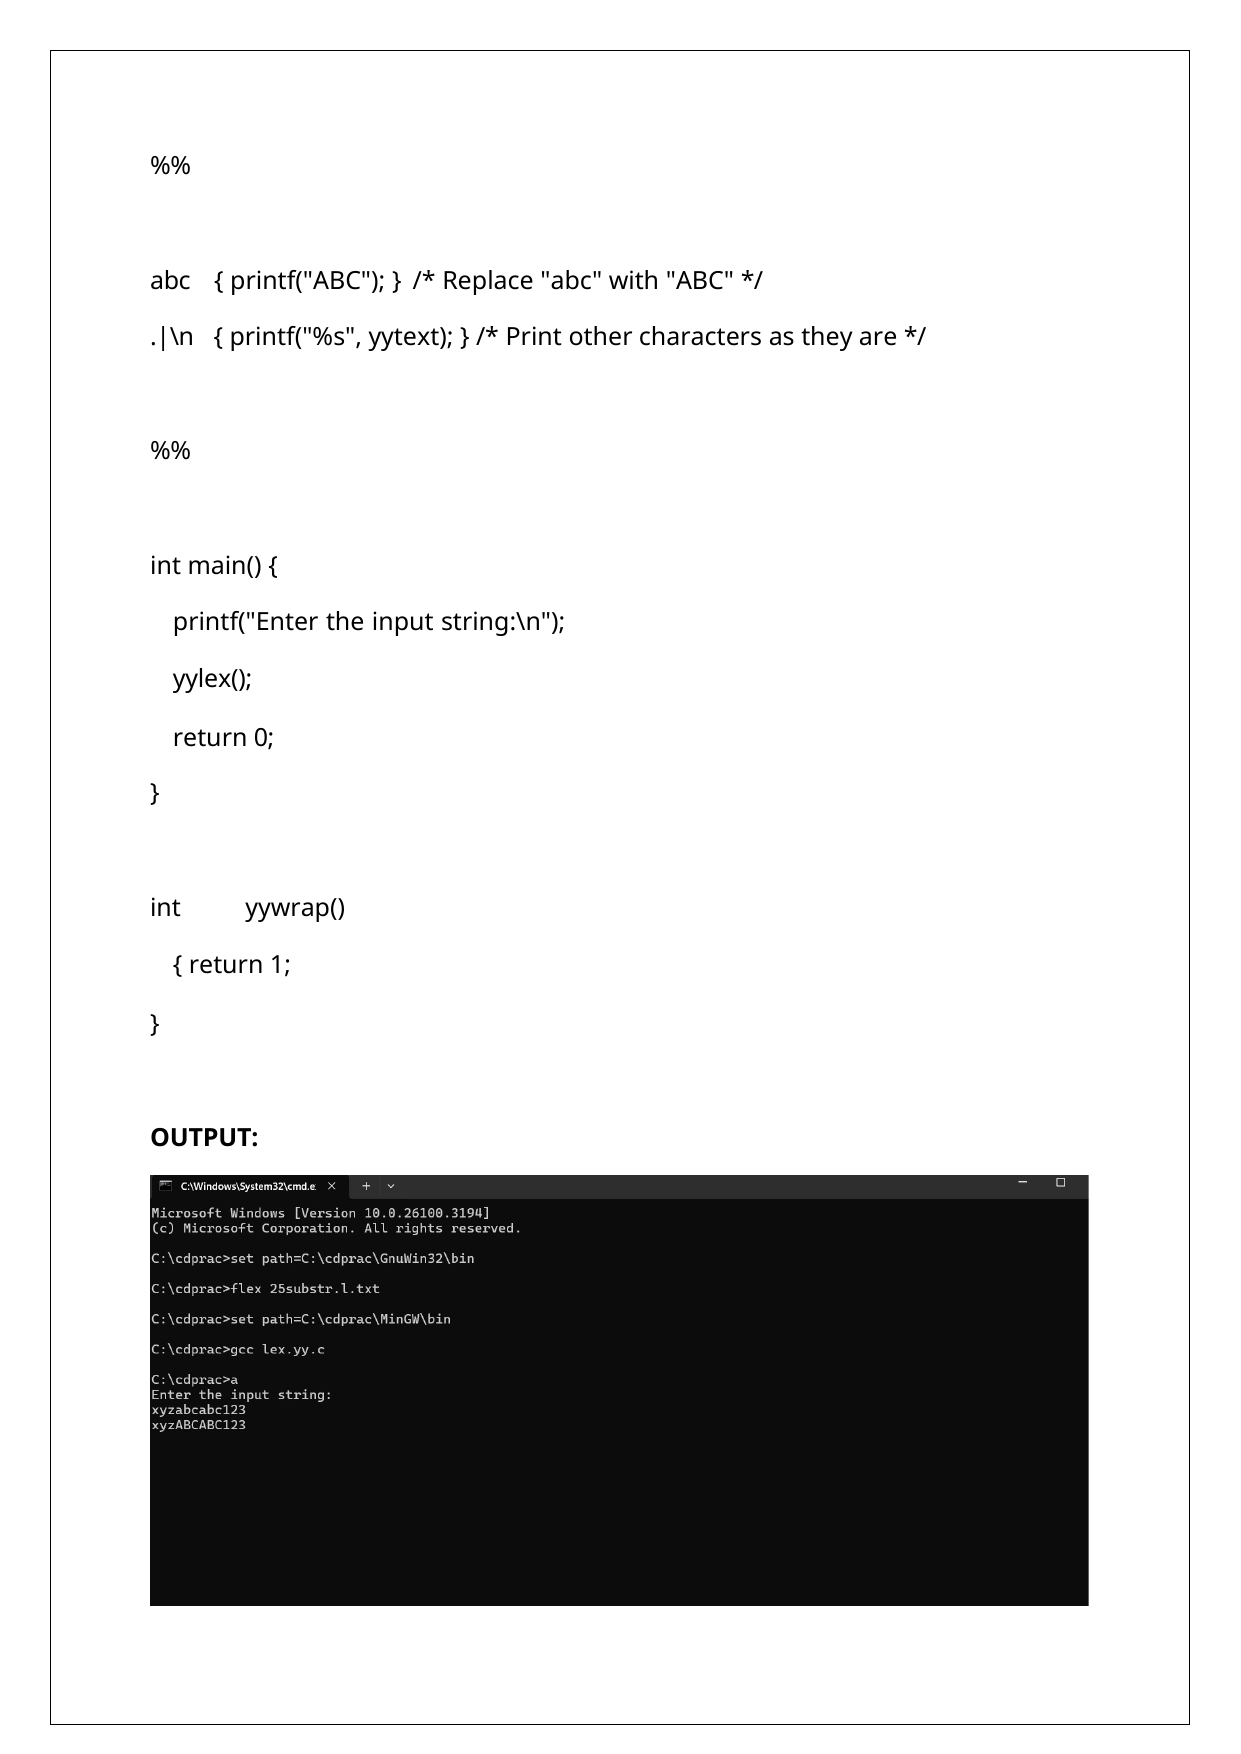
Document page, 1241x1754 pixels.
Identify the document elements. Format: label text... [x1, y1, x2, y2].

text .|\n { printf("%s", yytext); } /* Print other characters as they are */ [150, 318, 1093, 352]
text } [150, 1005, 1093, 1039]
text %% [150, 433, 1093, 467]
text OUTPUT: [150, 1120, 1093, 1154]
text } [150, 775, 1093, 809]
text int main() { [150, 547, 1093, 582]
text abc { printf("ABC"); } /* Replace "abc" with "ABC" */ [150, 263, 1093, 297]
text printf("Enter the input string:\n"); yylex(); [173, 603, 565, 695]
text %% [150, 148, 1093, 182]
text return 0; [173, 719, 1093, 753]
text int yywrap() { return 1; [150, 889, 345, 981]
picture [150, 1175, 1089, 1606]
